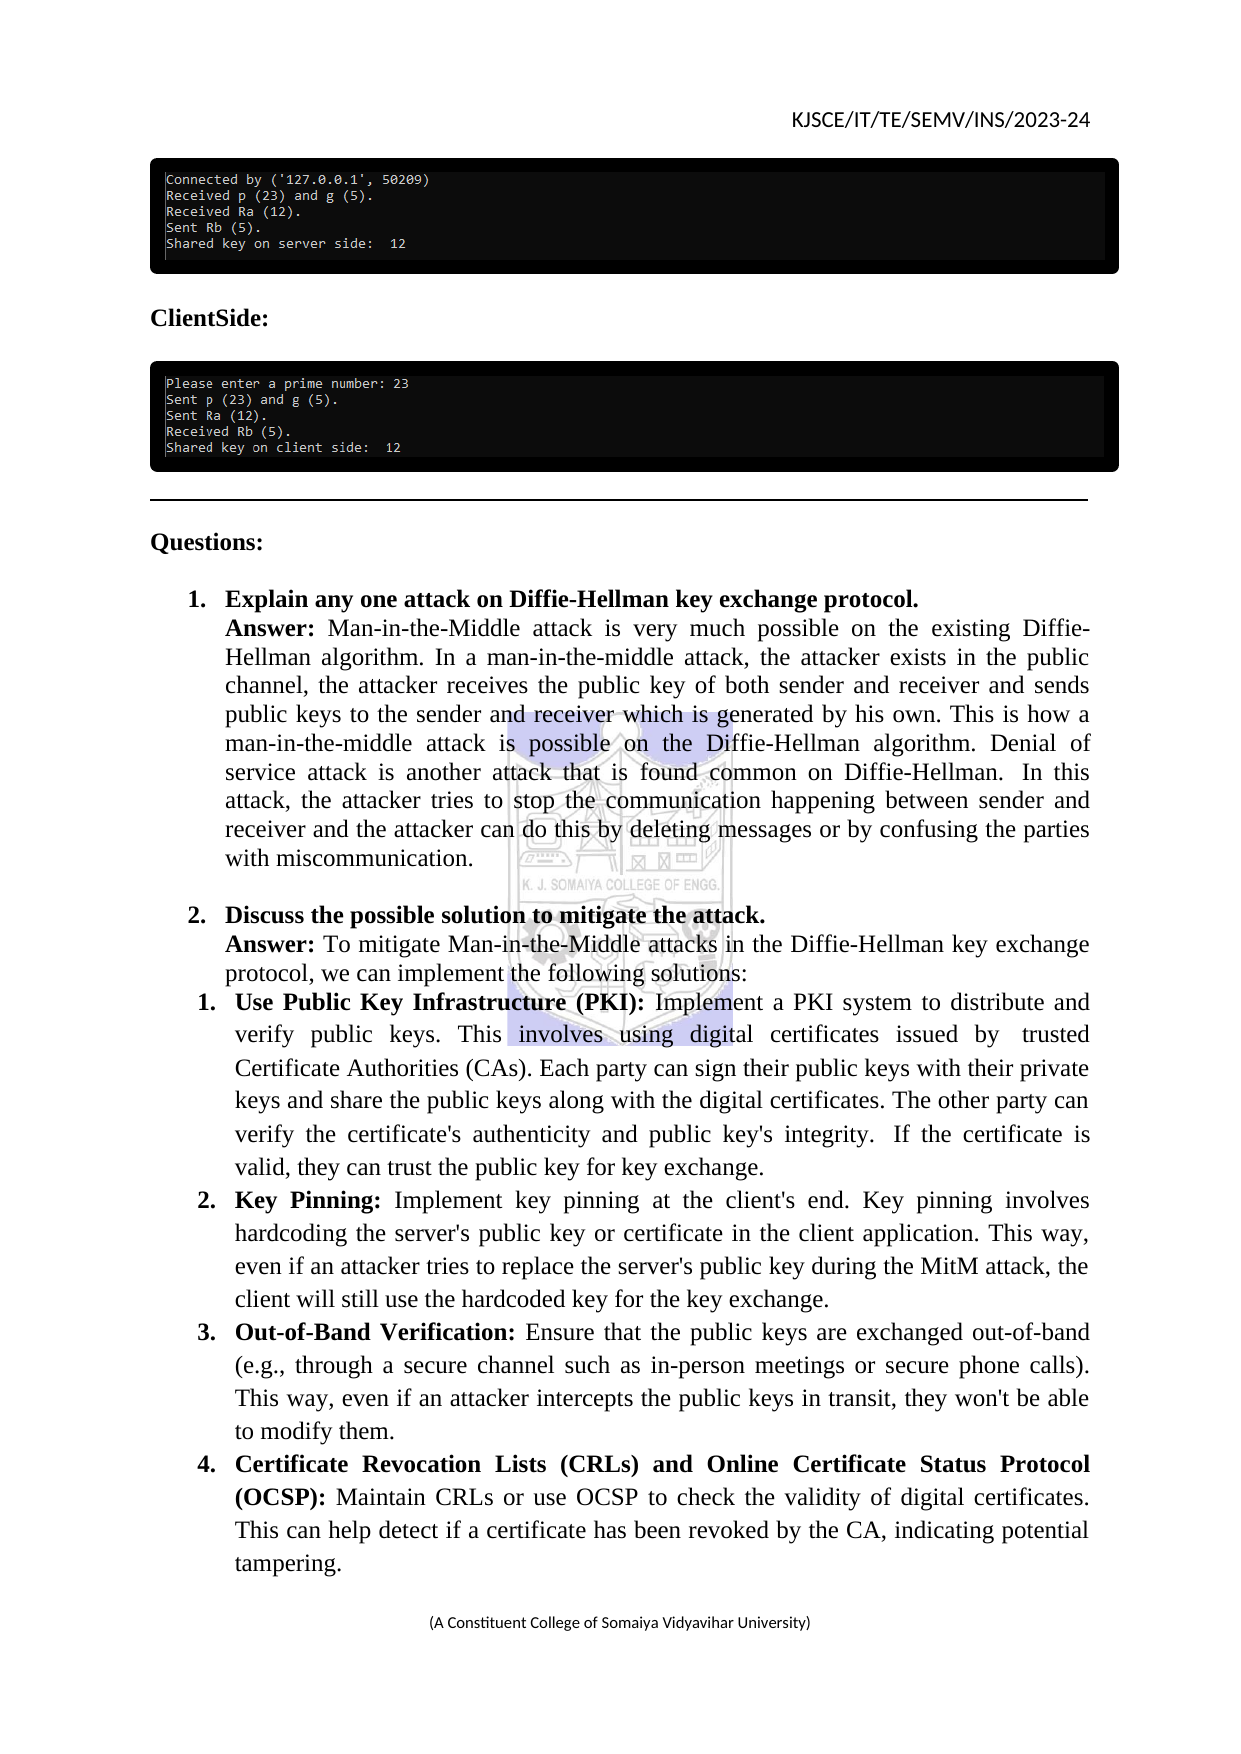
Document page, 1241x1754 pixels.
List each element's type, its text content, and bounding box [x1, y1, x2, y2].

subtitle Discuss the possible solution to mitigate the attack. [187, 901, 1103, 929]
picture [507, 872, 733, 901]
list Key Pinning: Implement key pinning at the client's end. Key pinning involves hardcoding the server's public key or certificate in the client application. This way, even if an attacker tries to replace the server's public key during the MitM attack, the client will still use the hardcoded key for the key exchange. [197, 1185, 1090, 1313]
picture [165, 376, 1104, 457]
text ClientSide: [150, 303, 1103, 332]
text Answer: To mitigate Man-in-the-Middle attacks in the Diffie-Hellman key exchange protocol, we can implement the following solutions: [225, 929, 1091, 987]
subtitle Questions: [150, 527, 1103, 556]
list Explain any one attack on Diffie-Hellman key exchange protocol. [187, 584, 1103, 613]
list Certificate Revocation Lists (CRLs) and Online Certificate Status Protocol (OCSP): Maintain CRLs or use OCSP to check the validity of digital certificates. This can help detect if a certificate has been revoked by the CA, indicating potential tampering. [197, 1449, 1091, 1577]
list Use Public Key Infrastructure (PKI): Implement a PKI system to distribute and verify public keys. This involves using digital certificates issued by trusted Certificate Authorities (CAs). Each party can sign their public keys with their private keys and share the public keys along with the digital certificates. The other party can verify the certificate's authenticity and public key's integrity. If the certificate is valid, they can trust the public key for key exchange. [197, 987, 1091, 1180]
text Answer: Man-in-the-Middle attack is very much possible on the existing Diffie- Hellman algorithm. In a man-in-the-middle attack, the attacker exists in the public channel, the attacker receives the public key of both sender and receiver and sends public keys to the sender and receiver which is generated by his own. This is how a man-in-the-middle attack is possible on the Diffie-Hellman algorithm. Denial of service attack is another attack that is found common on Diffie-Hellman. In this attack, the attacker tries to stop the communication happening between sender and receiver and the attacker can do this by deleting messages or by confusing the parties with miscommunication. [225, 613, 1091, 872]
list Out-of-Band Verification: Ensure that the public keys are exchanged out-of-band (e.g., through a secure channel such as in-person meetings or secure phone calls). This way, even if an attacker intercepts the public keys in transit, they won't be able to modify them. [197, 1317, 1091, 1445]
picture [165, 172, 1105, 260]
